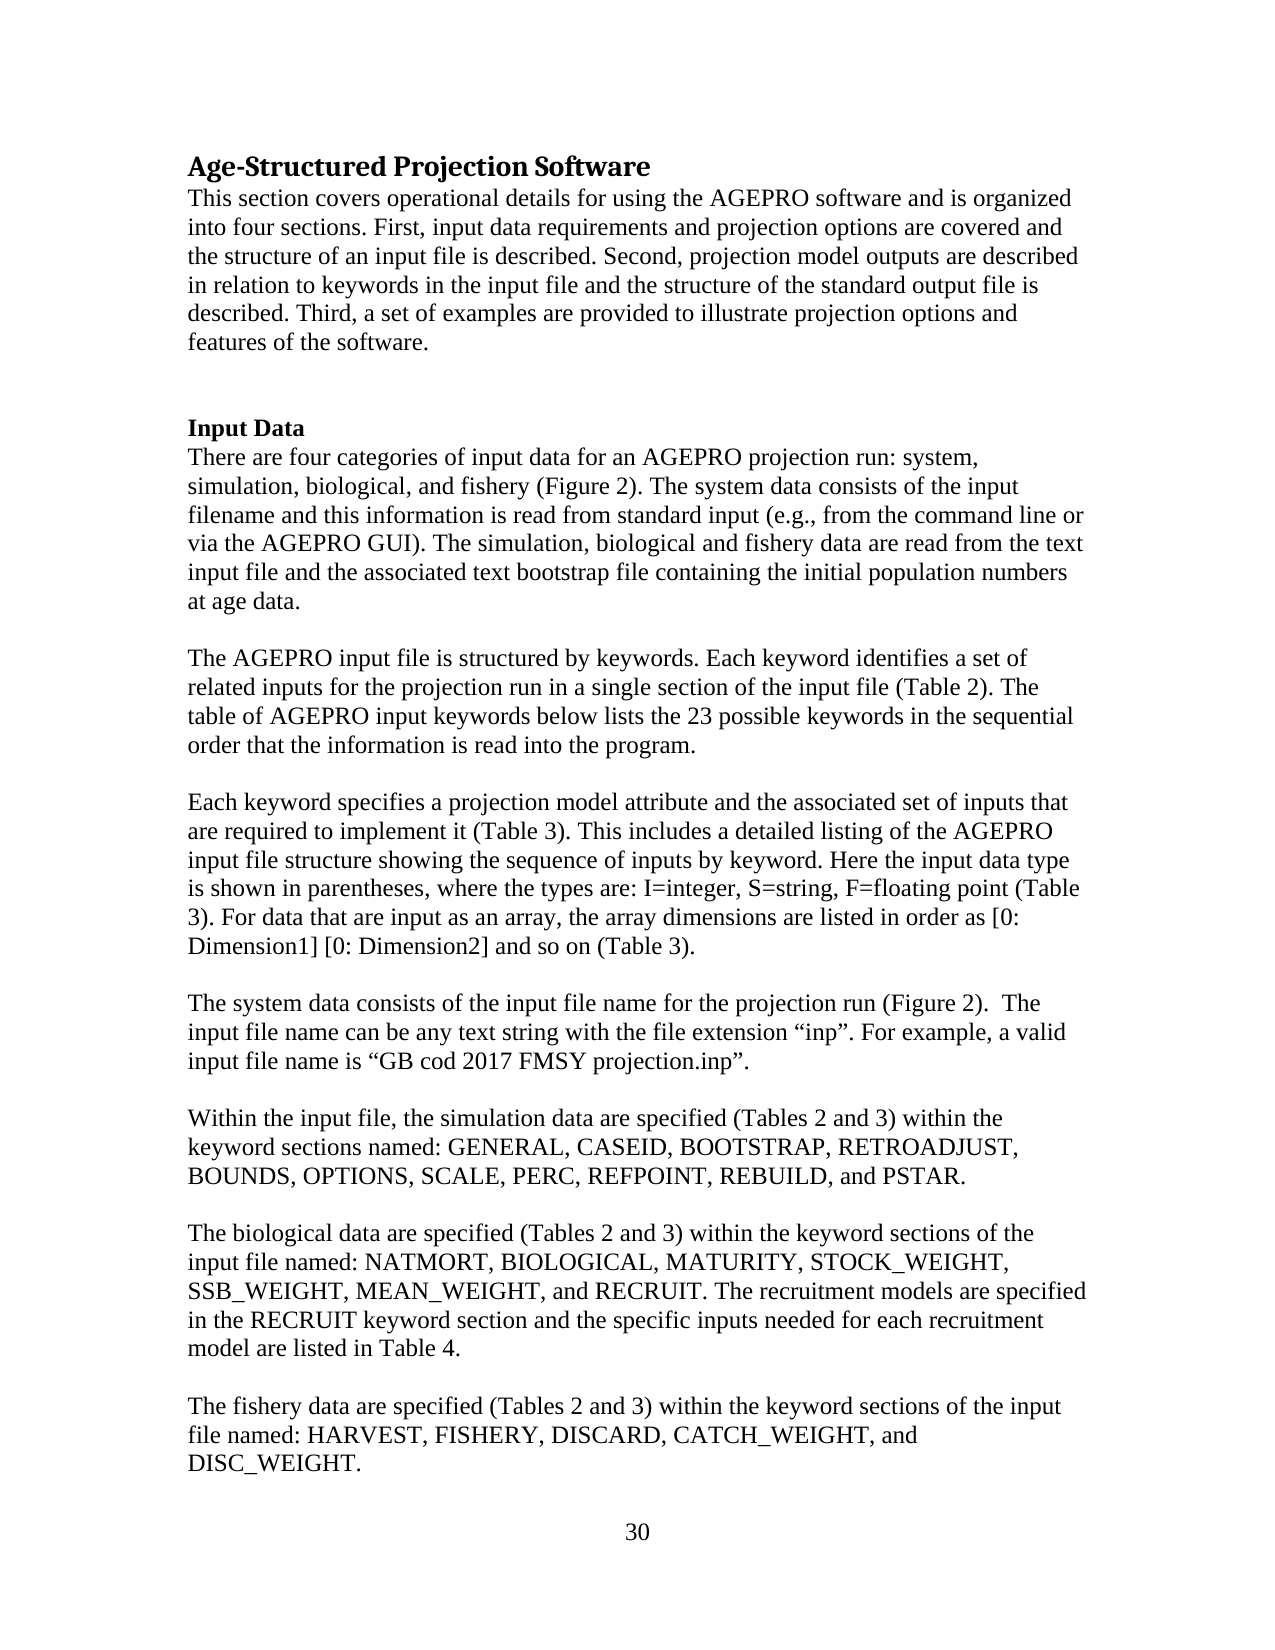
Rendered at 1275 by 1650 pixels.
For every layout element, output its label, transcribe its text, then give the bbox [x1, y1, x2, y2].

text The fishery data are specified (Tables 2 and 3) within the keyword sections of the input file named: HARVEST, FISHERY, DISCARD, CATCH_WEIGHT, and DISC_WEIGHT. [187, 1391, 1087, 1477]
text There are four categories of input data for an AGEPRO projection run: system, simulation, biological, and fishery (Figure 2). The system data consists of the input filename and this information is read from standard input (e.g., from the command line or via the AGEPRO GUI). The simulation, biological and fishery data are read from the text input file and the associated text bootstrap file containing the initial population numbers at age data. [187, 442, 1087, 615]
text The AGEPRO input file is structured by keywords. Each keyword identifies a set of related inputs for the projection run in a single section of the input file (Table 2). The table of AGEPRO input keywords below lists the 23 possible keywords in the sequential order that the information is read into the program. [187, 643, 1087, 758]
text Input Data [187, 413, 1087, 442]
text The system data consists of the input file name for the projection run (Figure 2). The input file name can be any text string with the file extension “inp”. For example, a valid input file name is “GB cod 2017 FMSY projection.inp”. [187, 988, 1087, 1075]
subtitle Age-Structured Projection Software [187, 150, 1087, 183]
text The biological data are specified (Tables 2 and 3) within the keyword sections of the input file named: NATMORT, BIOLOGICAL, MATURITY, STOCK_WEIGHT, SSB_WEIGHT, MEAN_WEIGHT, and RECRUIT. The recruitment models are specified in the RECRUIT keyword section and the specific inputs needed for each recruitment model are listed in Table 4. [187, 1218, 1087, 1362]
text This section covers operational details for using the AGEPRO software and is organized into four sections. First, input data requirements and projection options are covered and the structure of an input file is described. Second, projection model outputs are described in relation to keywords in the input file and the structure of the standard output file is described. Third, a set of examples are provided to illustrate projection options and features of the software. [187, 183, 1087, 356]
text Each keyword specifies a projection model attribute and the associated set of inputs that are required to implement it (Table 3). This includes a detailed listing of the AGEPRO input file structure showing the sequence of inputs by keyword. Here the input data type is shown in parentheses, where the types are: I=integer, S=string, F=floating point (Table 3). For data that are input as an array, the array dimensions are listed in order as [0: Dimension1] [0: Dimension2] and so on (Table 3). [187, 787, 1087, 960]
text Within the input file, the simulation data are specified (Tables 2 and 3) within the keyword sections named: GENERAL, CASEID, BOOTSTRAP, RETROADJUST, BOUNDS, OPTIONS, SCALE, PERC, REFPOINT, REBUILD, and PSTAR. [187, 1103, 1087, 1190]
